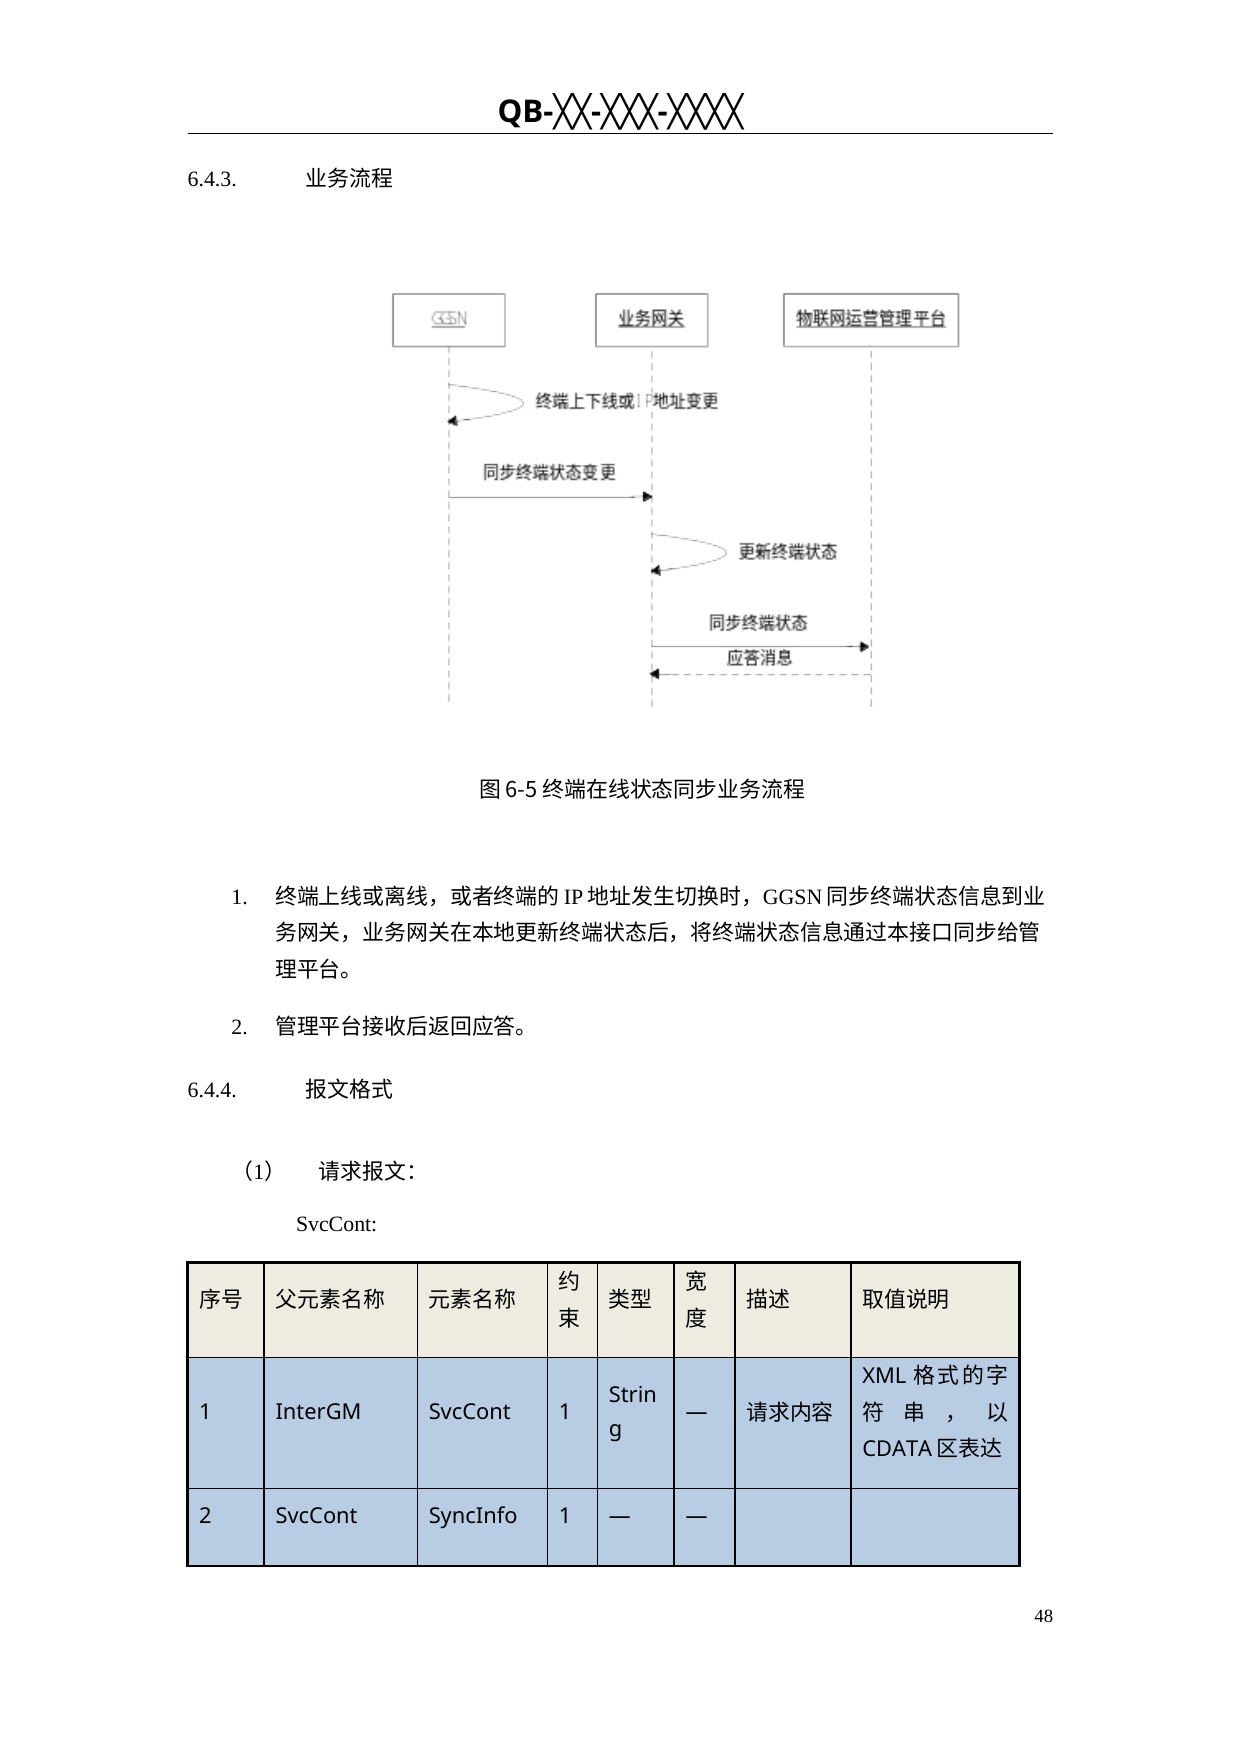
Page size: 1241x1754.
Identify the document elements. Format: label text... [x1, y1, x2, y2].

table_header 父元素名称 [265, 1264, 417, 1357]
text 报文格式 [187, 1072, 1053, 1104]
table_cell 1 [548, 1358, 597, 1488]
table_cell — [675, 1489, 734, 1565]
list 管理平台接收后返回应答。 [231, 1009, 1053, 1041]
text SvcCont: [275, 1211, 1053, 1237]
table_header 类型 [598, 1264, 673, 1357]
table_cell SvcCont [418, 1358, 547, 1488]
table_cell String [598, 1358, 673, 1488]
table_cell 请求内容 [736, 1358, 850, 1488]
table_header 序号 [189, 1264, 263, 1357]
table_cell — [675, 1358, 734, 1488]
table_cell 1 [189, 1358, 263, 1488]
text 业务流程 [187, 161, 1053, 192]
table_cell SvcCont [265, 1489, 417, 1565]
text 图6-5 终端在线状态同步业务流程 [187, 772, 1053, 804]
table_cell 2 [189, 1489, 263, 1565]
table_cell 1 [548, 1489, 597, 1565]
table_cell InterGM [265, 1358, 417, 1488]
table_header 元素名称 [418, 1264, 547, 1357]
list 终端上线或离线，或者终端的IP地址发生切换时，GGSN同步终端状态信息到业务网关，业务网关在本地更新终端状态后，将终端状态信息通过本接口同步给管理平台。 [231, 879, 1053, 983]
table_cell [736, 1489, 850, 1565]
table_header 约束 [548, 1264, 597, 1357]
table_cell XML格式的字符串，以CDATA区表达 [852, 1358, 1018, 1488]
table_cell [852, 1489, 1018, 1565]
table_cell SyncInfo [418, 1489, 547, 1565]
table_header 描述 [736, 1264, 850, 1357]
table_header 宽度 [675, 1264, 734, 1357]
table_cell — [598, 1489, 673, 1565]
table_header 取值说明 [852, 1264, 1018, 1357]
list 请求报文： [231, 1154, 1053, 1186]
